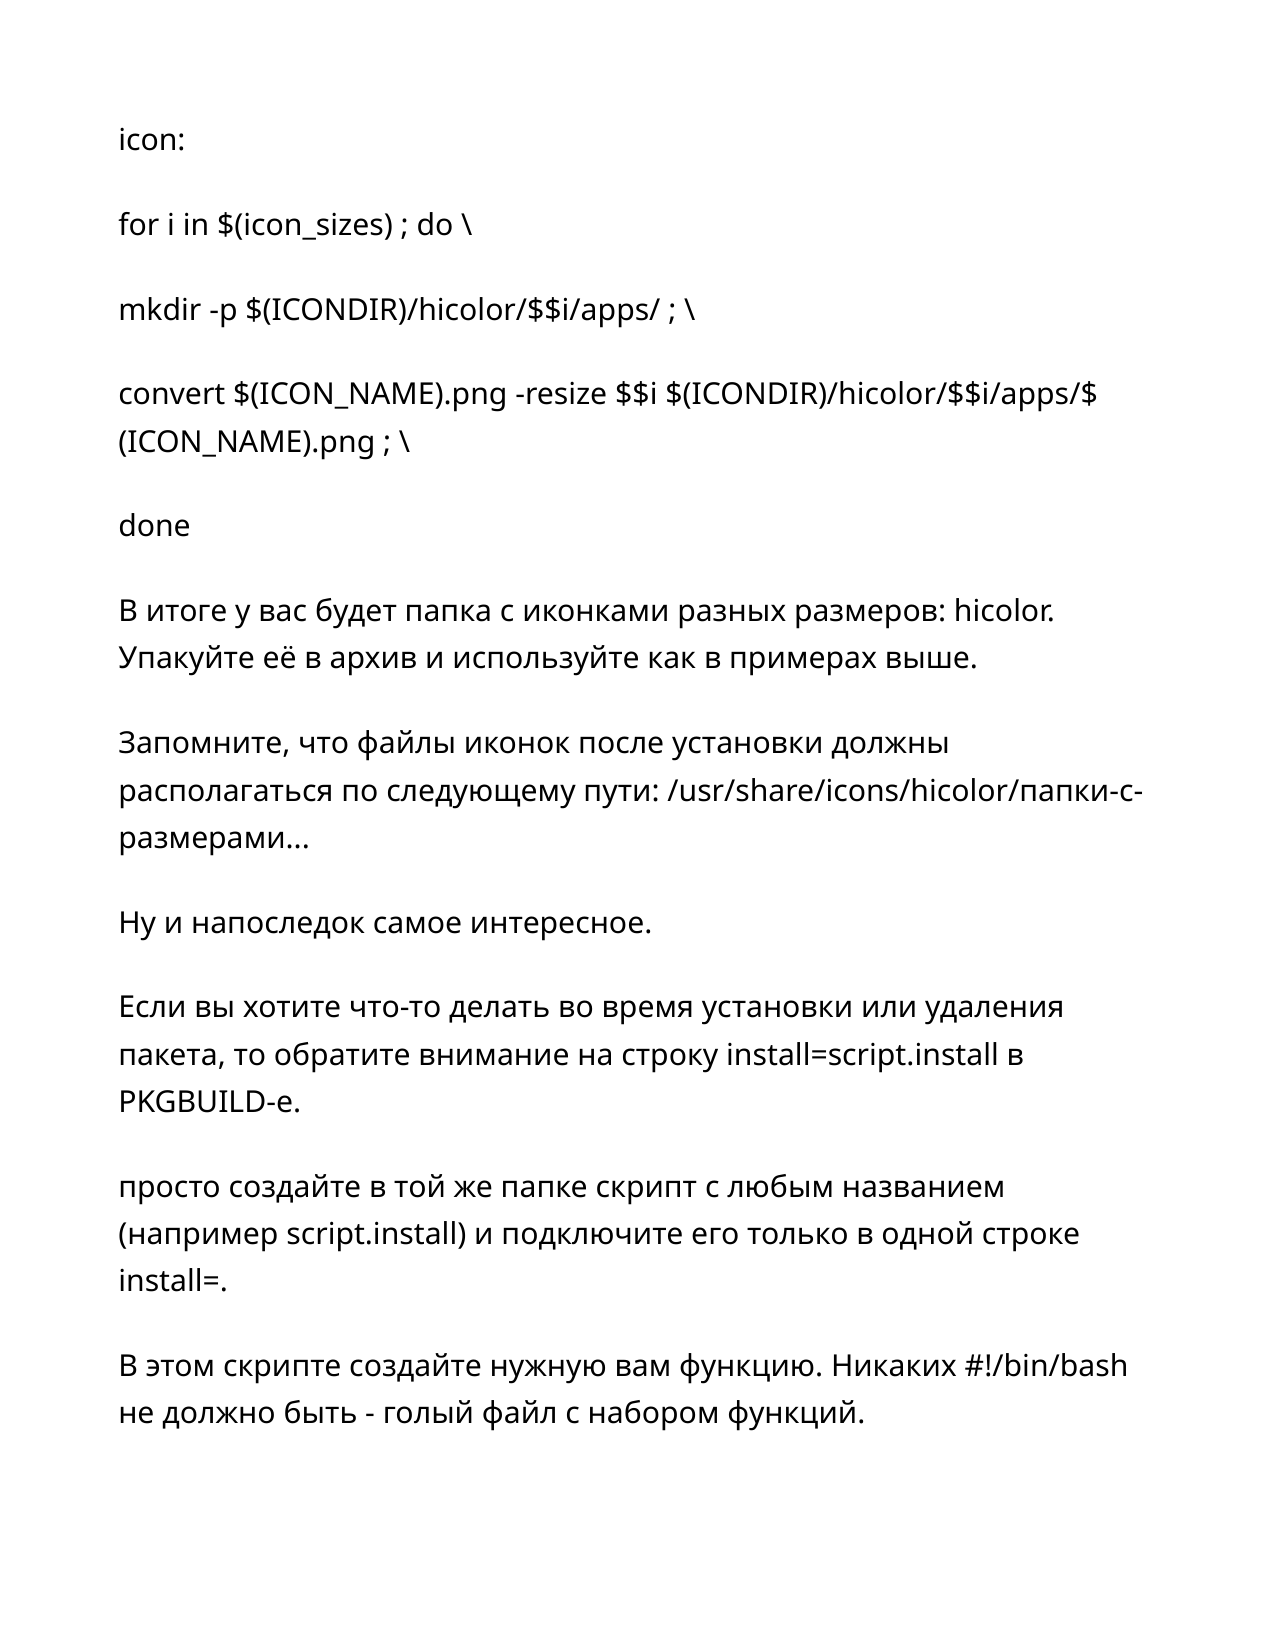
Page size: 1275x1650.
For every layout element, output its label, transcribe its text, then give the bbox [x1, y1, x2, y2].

text done [118, 504, 1157, 546]
text icon: [118, 118, 1157, 159]
text mkdir -p $(ICONDIR)/hicolor/$$i/apps/ ; \ [118, 288, 1157, 329]
text for i in $(icon_sizes) ; do \ [118, 203, 1157, 244]
text convert $(ICON_NAME).png -resize $$i $(ICONDIR)/hicolor/$$i/apps/$(ICON_NAME).png ; \ [118, 372, 1157, 461]
text Ну и напоследок самое интересное. [118, 901, 1157, 942]
text В этом скрипте создайте нужную вам функцию. Никаких #!/bin/bash не должно быть - голый файл с набором функций. [118, 1344, 1157, 1433]
text просто создайте в той же папке скрипт с любым названием (например script.install) и подключите его только в одной строке install=. [118, 1165, 1157, 1301]
text В итоге у вас будет папка с иконками разных размеров: hicolor. Упакуйте её в архив и используйте как в примерах выше. [118, 589, 1157, 678]
text Если вы хотите что-то делать во время установки или удаления пакета, то обратите внимание на строку install=script.install в PKGBUILD-е. [118, 986, 1157, 1121]
text Запомните, что файлы иконок после установки должны располагаться по следующему пути: /usr/share/icons/hicolor/папки-с-размерами... [118, 721, 1157, 857]
